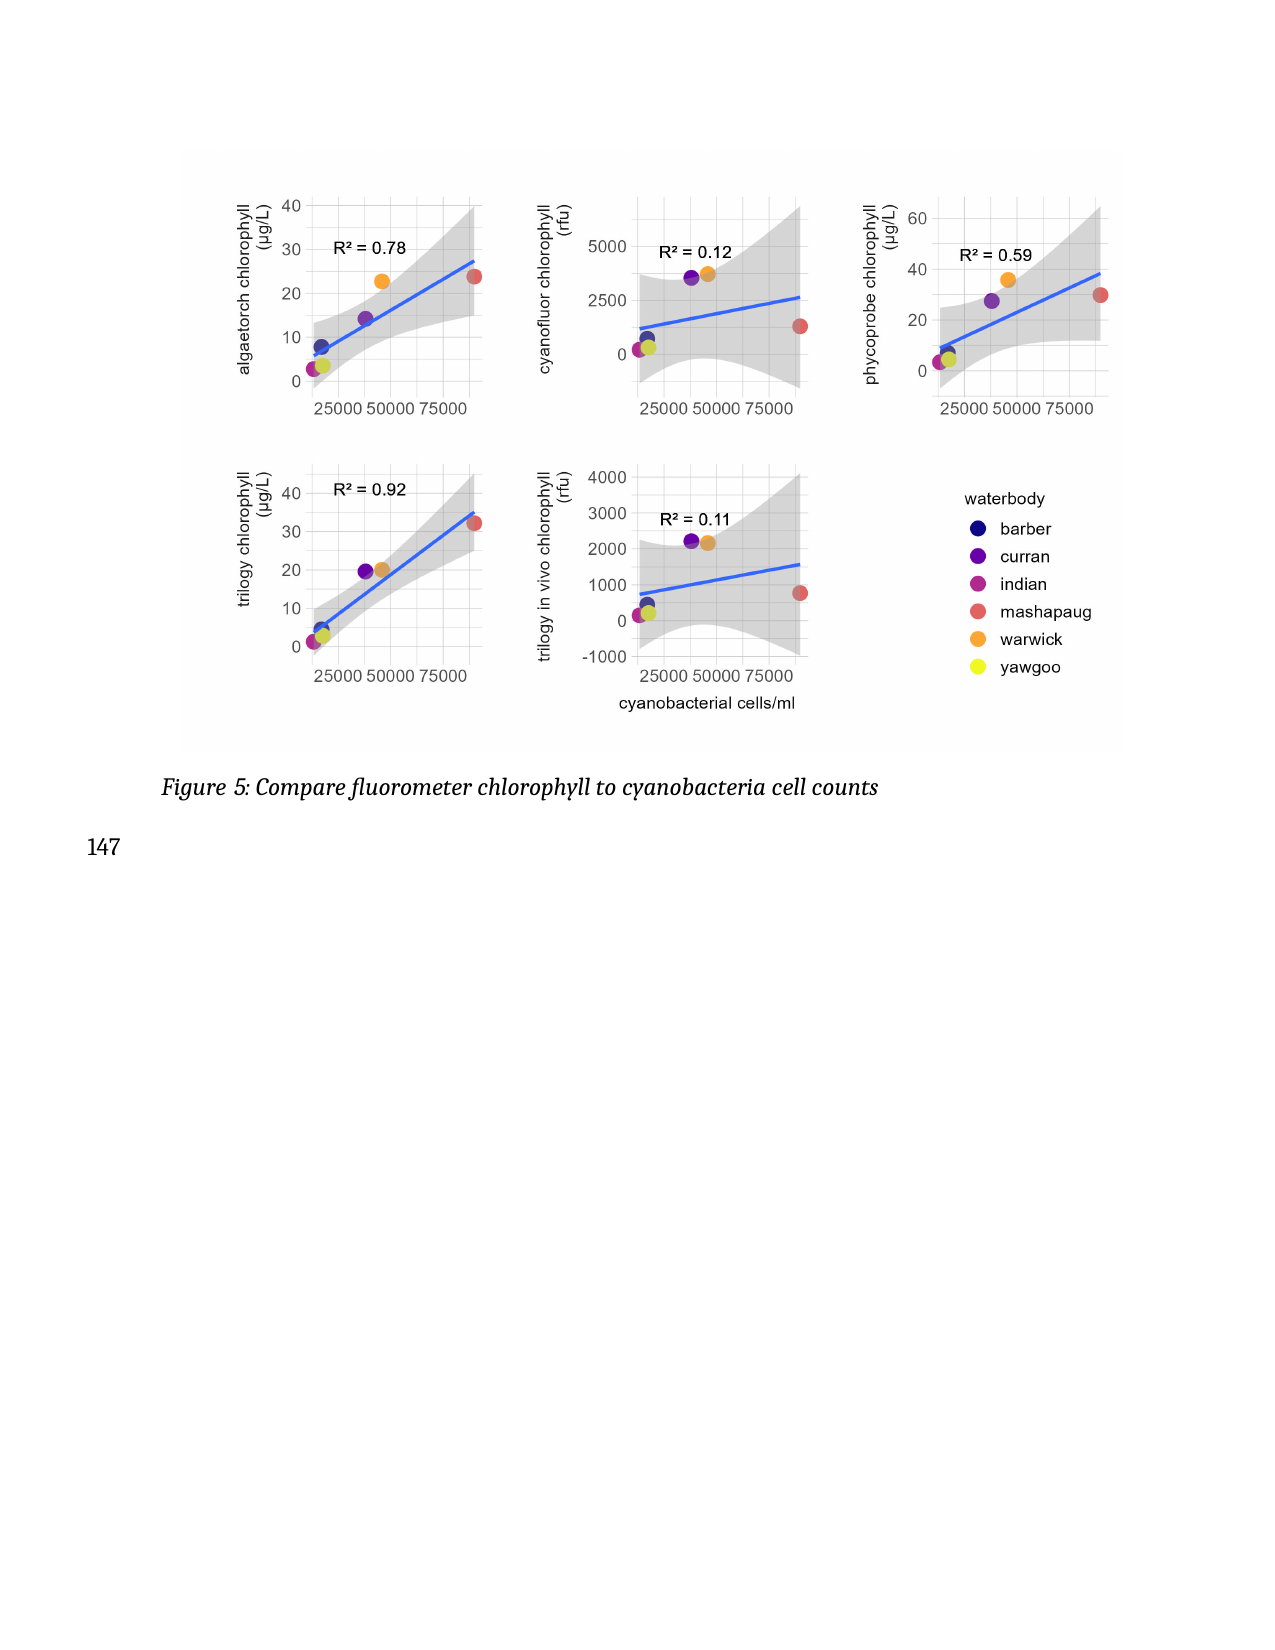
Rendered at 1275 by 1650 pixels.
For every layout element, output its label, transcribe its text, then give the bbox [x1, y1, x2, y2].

table_header Figure 5: Compare fluorometer chlorophyll to cyanobacteria cell counts [150, 150, 1125, 814]
picture [180, 150, 1125, 753]
